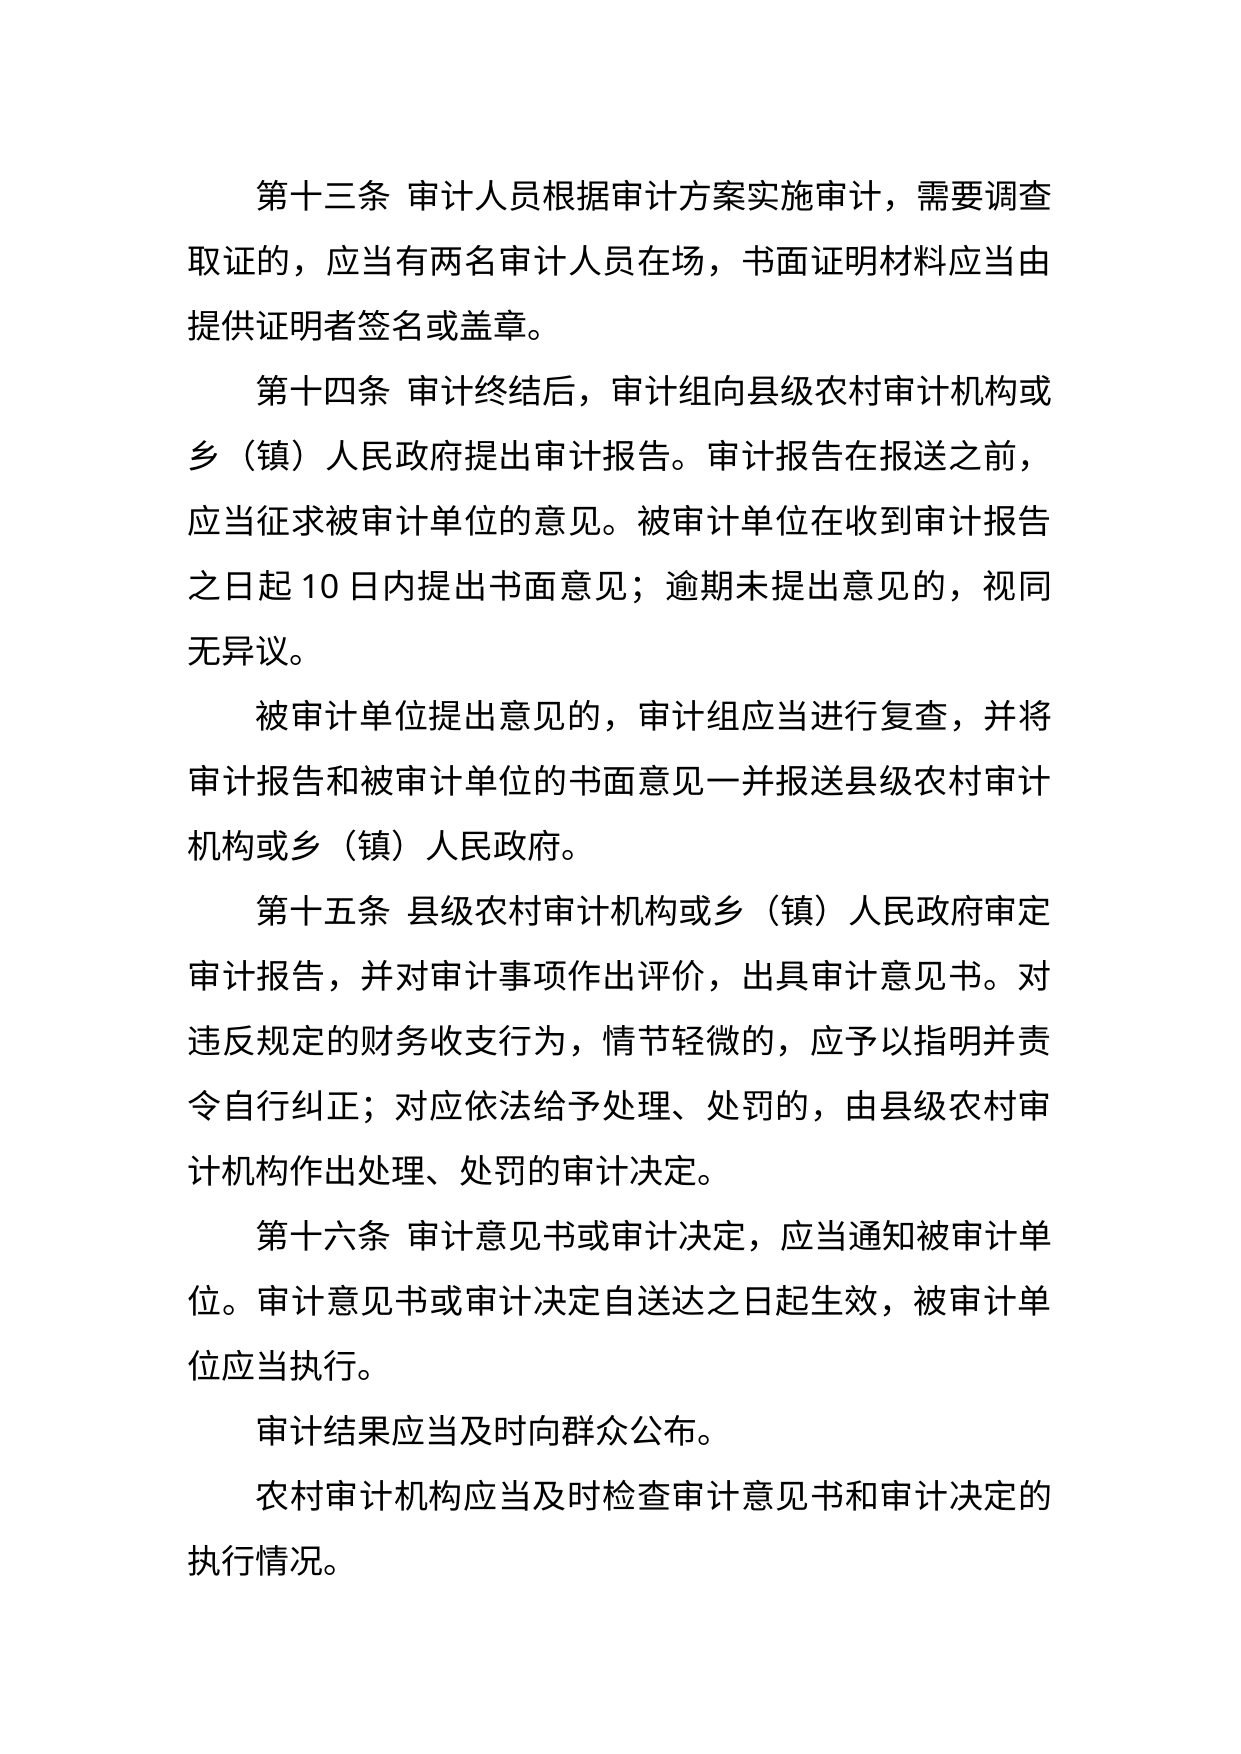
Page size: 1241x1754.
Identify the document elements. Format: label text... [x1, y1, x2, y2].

text 被审计单位提出意见的，审计组应当进行复查，并将审计报告和被审计单位的书面意见一并报送县级农村审计机构或乡（镇）人民政府。 [187, 682, 1053, 877]
text 第十四条 审计终结后，审计组向县级农村审计机构或乡（镇）人民政府提出审计报告。审计报告在报送之前，应当征求被审计单位的意见。被审计单位在收到审计报告之日起10日内提出书面意见；逾期未提出意见的，视同无异议。 [187, 357, 1053, 682]
text 农村审计机构应当及时检查审计意见书和审计决定的执行情况。 [187, 1462, 1053, 1592]
text 第十三条 审计人员根据审计方案实施审计，需要调查取证的，应当有两名审计人员在场，书面证明材料应当由提供证明者签名或盖章。 [187, 162, 1053, 357]
text 第十五条 县级农村审计机构或乡（镇）人民政府审定审计报告，并对审计事项作出评价，出具审计意见书。对违反规定的财务收支行为，情节轻微的，应予以指明并责令自行纠正；对应依法给予处理、处罚的，由县级农村审计机构作出处理、处罚的审计决定。 [187, 877, 1053, 1202]
text 审计结果应当及时向群众公布。 [187, 1397, 1053, 1462]
text 第十六条 审计意见书或审计决定，应当通知被审计单位。审计意见书或审计决定自送达之日起生效，被审计单位应当执行。 [187, 1202, 1053, 1397]
